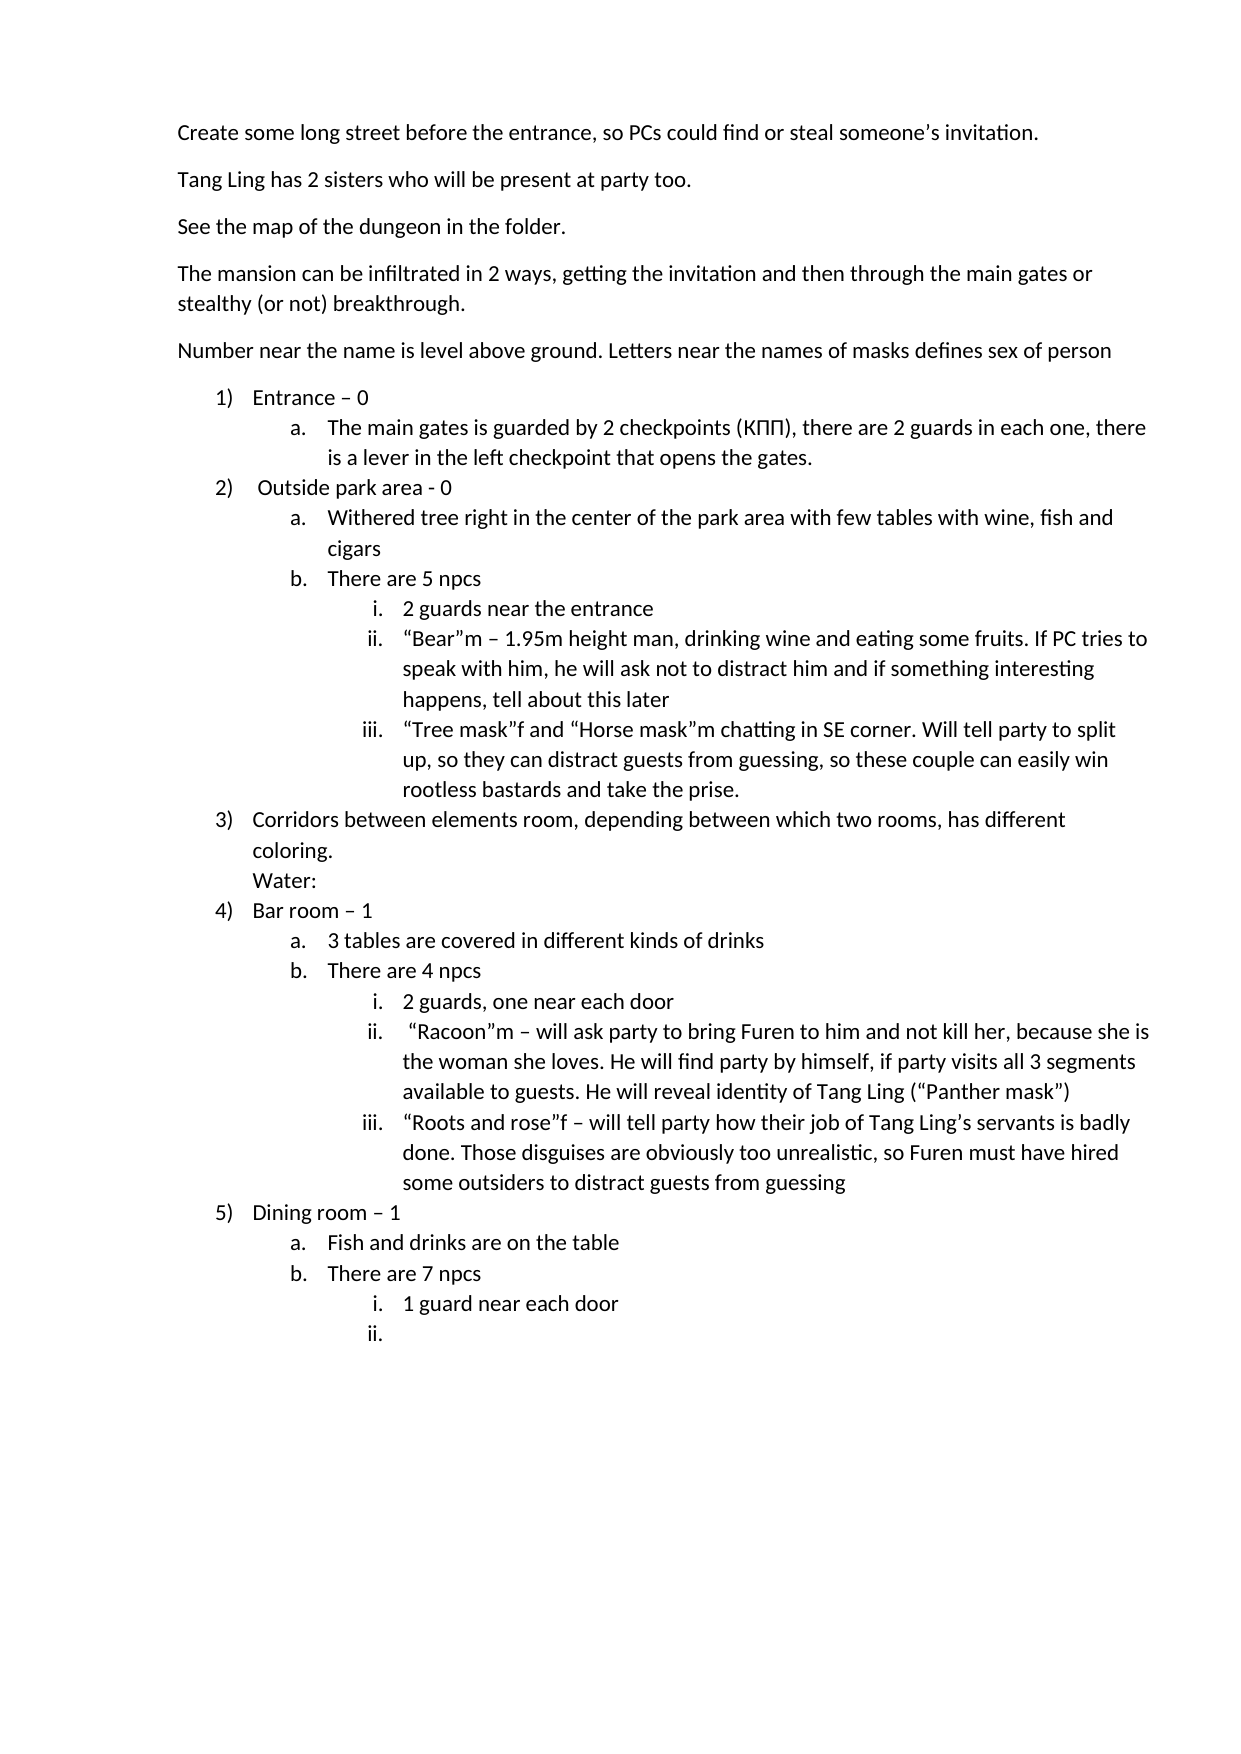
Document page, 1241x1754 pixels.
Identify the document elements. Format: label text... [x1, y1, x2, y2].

list There are 4 npcs [290, 957, 1152, 985]
list 2 guards near the entrance [383, 594, 1152, 622]
list “Racoon”m – will ask party to bring Furen to him and not kill her, because she is the woman she loves. He will find party by himself, if party visits all 3 segments available to guests. He will reveal identity of Tang Ling (“Panther mask”) [383, 1017, 1152, 1106]
list “Bear”m – 1.95m height man, drinking wine and eating some fruits. If PC tries to speak with him, he will ask not to distract him and if something interesting happens, tell about this later [383, 624, 1152, 713]
list Outside park area - 0 [215, 473, 1152, 501]
text See the map of the dungeon in the folder. [177, 212, 1152, 240]
list There are 7 npcs [290, 1259, 1152, 1287]
list Dining room – 1 [215, 1198, 1152, 1226]
list Water: [252, 866, 1152, 894]
list There are 5 npcs [290, 564, 1152, 592]
text Tang Ling has 2 sisters who will be present at party too. [177, 165, 1152, 193]
list The main gates is guarded by 2 checkpoints (КПП), there are 2 guards in each one, there is a lever in the left checkpoint that opens the gates. [290, 413, 1152, 471]
text Create some long street before the entrance, so PCs could find or steal someone’s invitation. [177, 118, 1152, 146]
text The mansion can be infiltrated in 2 ways, getting the invitation and then through the main gates or stealthy (or not) breakthrough. [177, 259, 1152, 317]
list Bar room – 1 [215, 896, 1152, 924]
list Withered tree right in the center of the park area with few tables with wine, fish and cigars [290, 503, 1152, 562]
list 1 guard near each door [383, 1289, 1152, 1317]
list 2 guards, one near each door [383, 987, 1152, 1015]
list 3 tables are covered in different kinds of drinks [290, 926, 1152, 954]
list Entrance – 0 [215, 383, 1152, 411]
list “Roots and rose”f – will tell party how their job of Tang Ling’s servants is badly done. Those disguises are obviously too unrealistic, so Furen must have hired some outsiders to distract guests from guessing [383, 1108, 1152, 1196]
text Number near the name is level above ground. Letters near the names of masks defines sex of person [177, 336, 1152, 364]
list “Tree mask”f and “Horse mask”m chatting in SE corner. Will tell party to split up, so they can distract guests from guessing, so these couple can easily win rootless bastards and take the prise. [383, 715, 1152, 803]
list Fish and drinks are on the table [290, 1228, 1152, 1257]
list Corridors between elements room, depending between which two rooms, has different coloring. [215, 806, 1152, 864]
